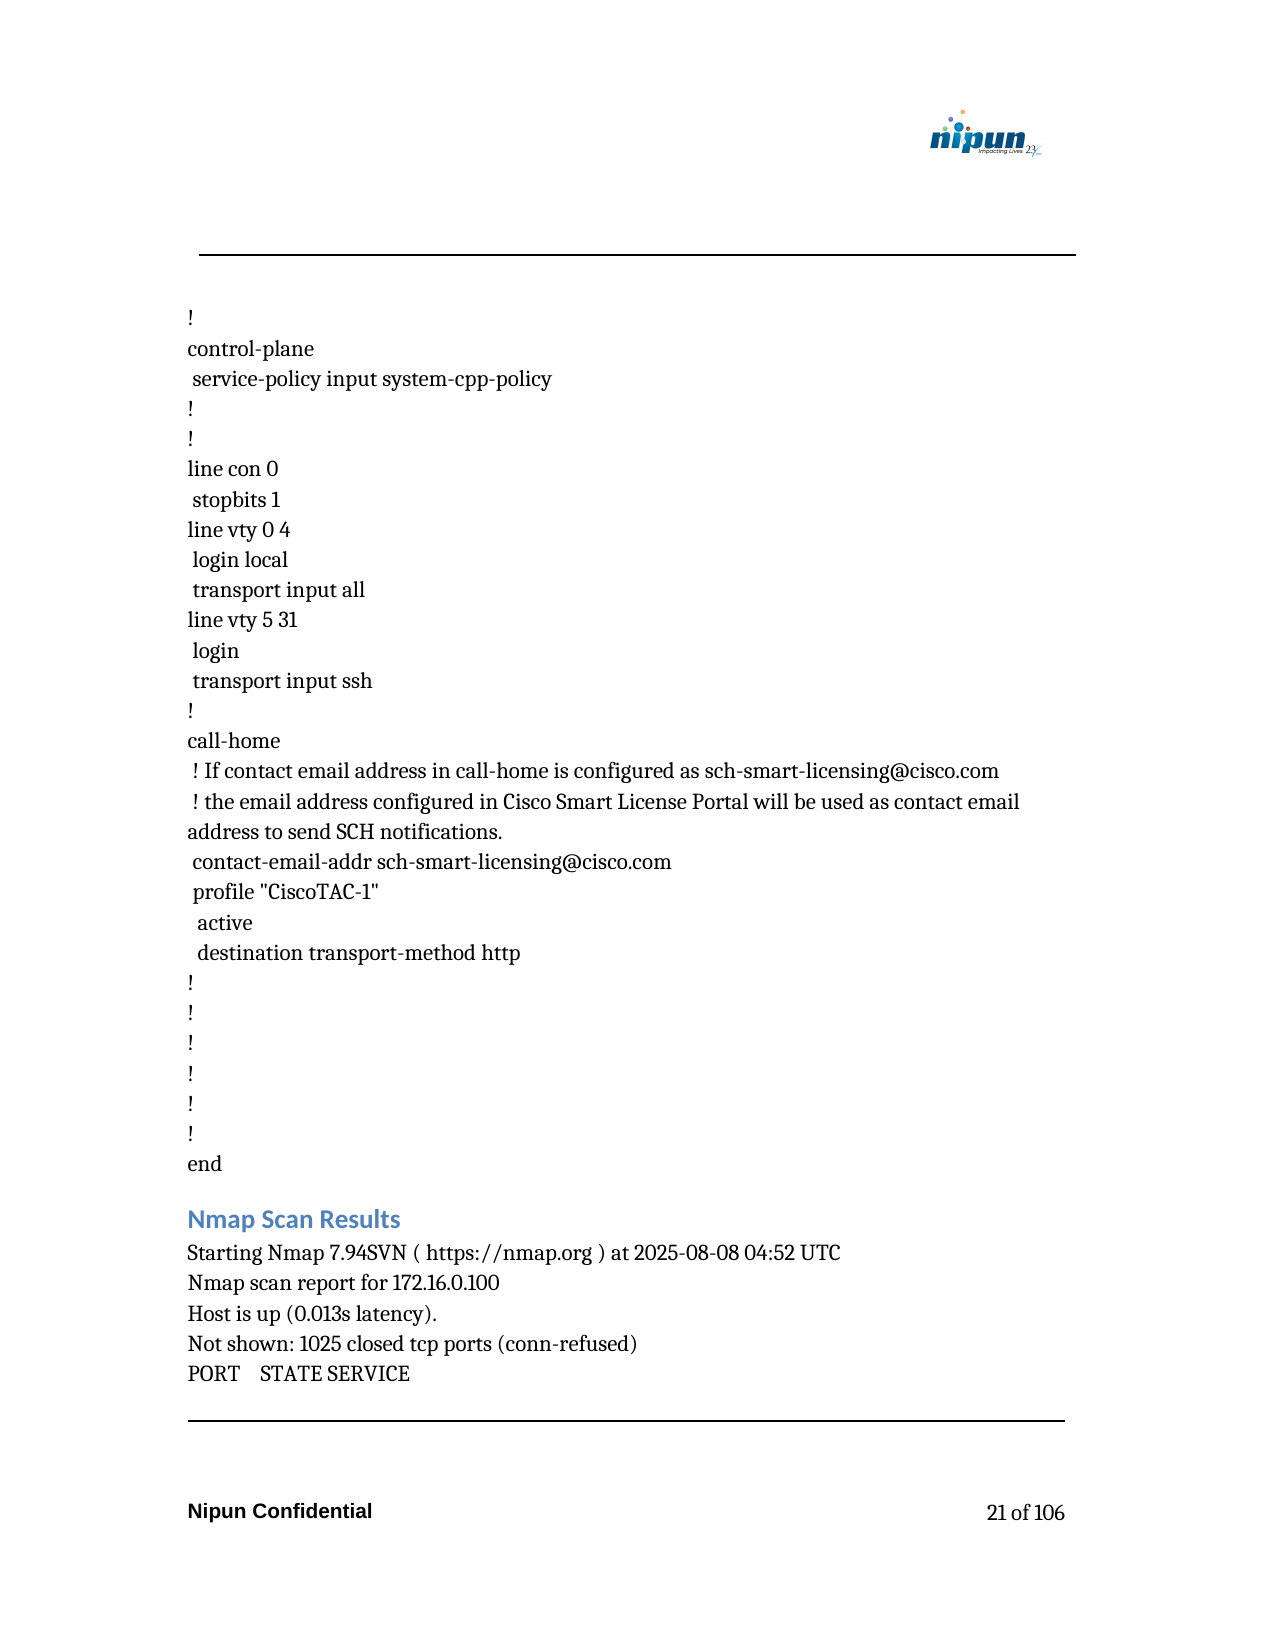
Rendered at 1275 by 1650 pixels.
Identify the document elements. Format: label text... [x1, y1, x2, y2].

picture [907, 101, 1058, 177]
subtitle Nmap Scan Results [187, 1202, 1087, 1235]
